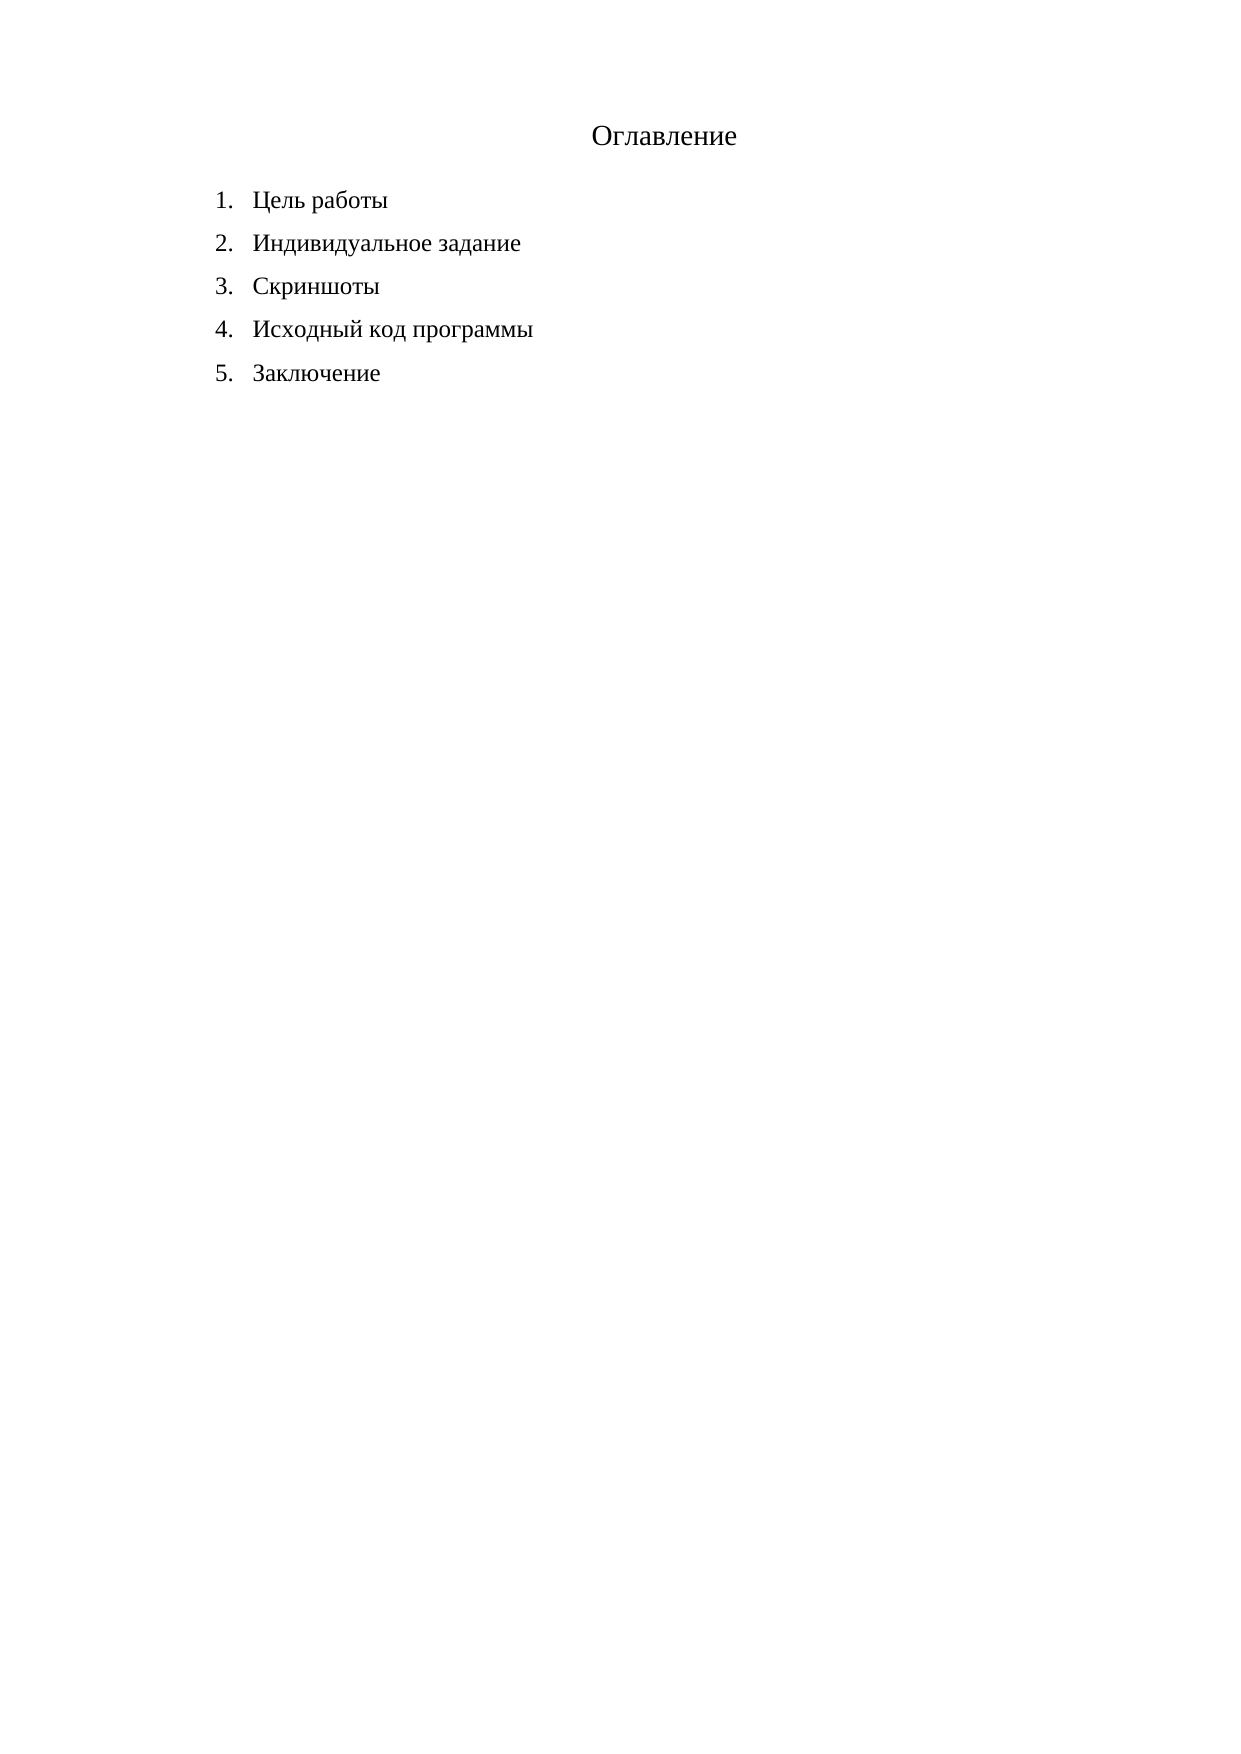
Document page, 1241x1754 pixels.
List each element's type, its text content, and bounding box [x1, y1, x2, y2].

list Индивидуальное задание [215, 228, 1152, 257]
list Заключение [215, 358, 1152, 386]
list Исходный код программы [215, 314, 1152, 343]
list Цель работы [215, 185, 1152, 214]
list Скриншоты [215, 271, 1152, 300]
text Оглавление [177, 118, 1152, 152]
